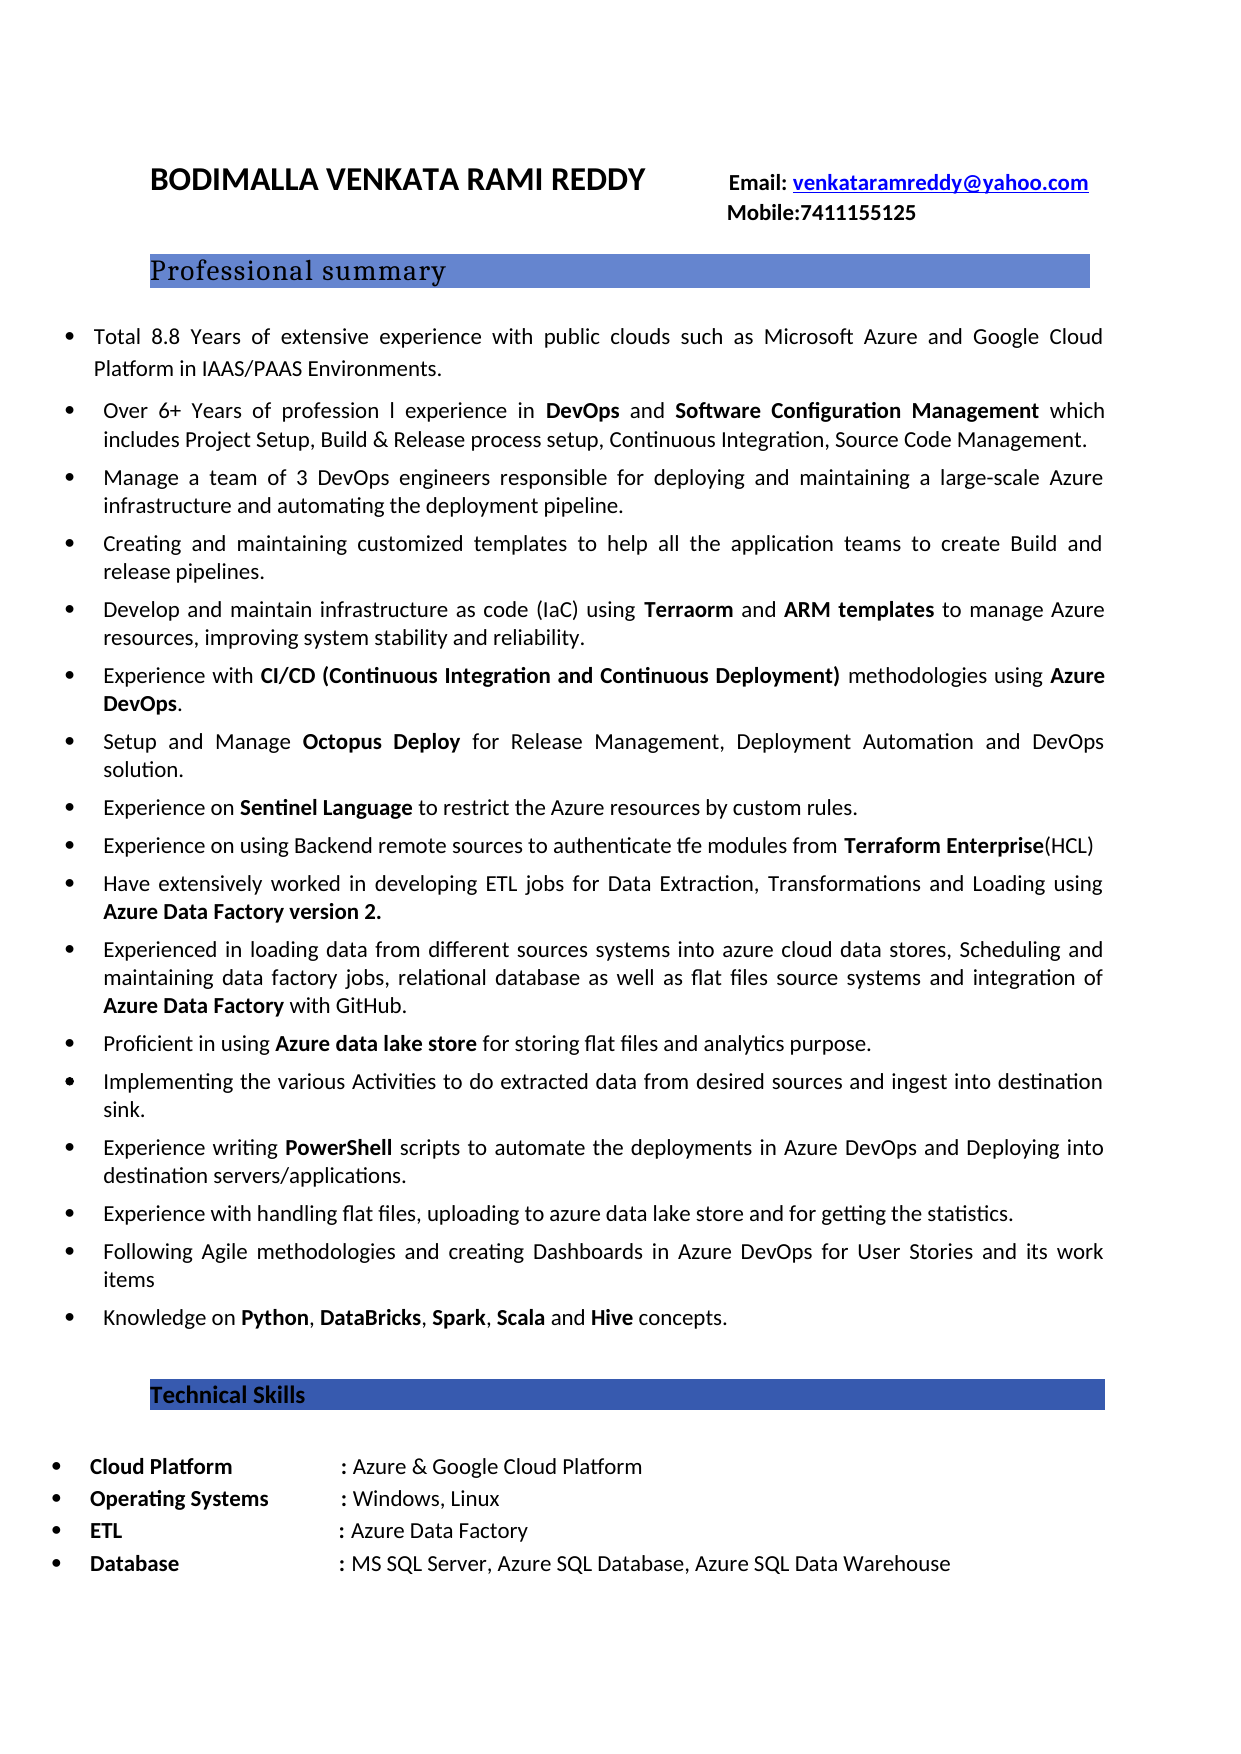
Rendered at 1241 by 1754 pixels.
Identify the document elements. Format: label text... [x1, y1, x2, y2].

list Experience writing PowerShell scripts to automate the deployments in Azure DevOps and Deploying into destination servers/applications. [66, 1133, 1105, 1189]
text Mobile:7411155125 [150, 198, 1090, 227]
list Experience with CI/CD (Continuous Integration and Continuous Deployment) methodologies using Azure DevOps. [66, 661, 1105, 717]
list Over 6+ Years of profession l experience in DevOps and Software Configuration Management which includes Project Setup, Build & Release process setup, Continuous Integration, Source Code Management. [66, 397, 1105, 453]
list Proficient in using Azure data lake store for storing flat files and analytics purpose. [66, 1029, 1105, 1057]
list Setup and Manage Octopus Deploy for Release Management, Deployment Automation and DevOps solution. [66, 727, 1105, 783]
list ETL : Azure Data Factory [52, 1517, 1105, 1545]
list Experience on using Backend remote sources to authenticate tfe modules from Terraform Enterprise(HCL) [66, 831, 1105, 859]
list Have extensively worked in developing ETL jobs for Data Extraction, Transformations and Loading using Azure Data Factory version 2. [66, 869, 1105, 925]
text Technical Skills [150, 1379, 1105, 1410]
list Develop and maintain infrastructure as code (IaC) using Terraorm and ARM templates to manage Azure resources, improving system stability and reliability. [66, 595, 1105, 651]
list Knowledge on Python, DataBricks, Spark, Scala and Hive concepts. [66, 1303, 1105, 1331]
list Manage a team of 3 DevOps engineers responsible for deploying and maintaining a large-scale Azure infrastructure and automating the deployment pipeline. [66, 463, 1105, 519]
list Operating Systems : Windows, Linux [52, 1484, 1105, 1512]
list Creating and maintaining customized templates to help all the application teams to create Build and release pipelines. [66, 529, 1105, 585]
list Database : MS SQL Server, Azure SQL Database, Azure SQL Data Warehouse [52, 1549, 1105, 1577]
list Implementing the various Activities to do extracted data from desired sources and ingest into destination sink. [66, 1067, 1105, 1123]
list Total 8.8 Years of extensive experience with public clouds such as Microsoft Azure and Google Cloud Platform in IAAS/PAAS Environments. [66, 322, 1105, 382]
list Following Agile methodologies and creating Dashboards in Azure DevOps for User Stories and its work items [66, 1237, 1105, 1293]
list Cloud Platform : Azure & Google Cloud Platform [52, 1452, 1105, 1480]
text Professional summary [150, 254, 1090, 288]
text BODIMALLA VENKATA RAMI REDDY Email: venkataramreddy@yahoo.com [150, 158, 1090, 198]
list Experience on Sentinel Language to restrict the Azure resources by custom rules. [66, 793, 1105, 821]
list Experienced in loading data from different sources systems into azure cloud data stores, Scheduling and maintaining data factory jobs, relational database as well as flat files source systems and integration of Azure Data Factory with GitHub. [66, 935, 1105, 1019]
list Experience with handling flat files, uploading to azure data lake store and for getting the statistics. [66, 1199, 1105, 1227]
